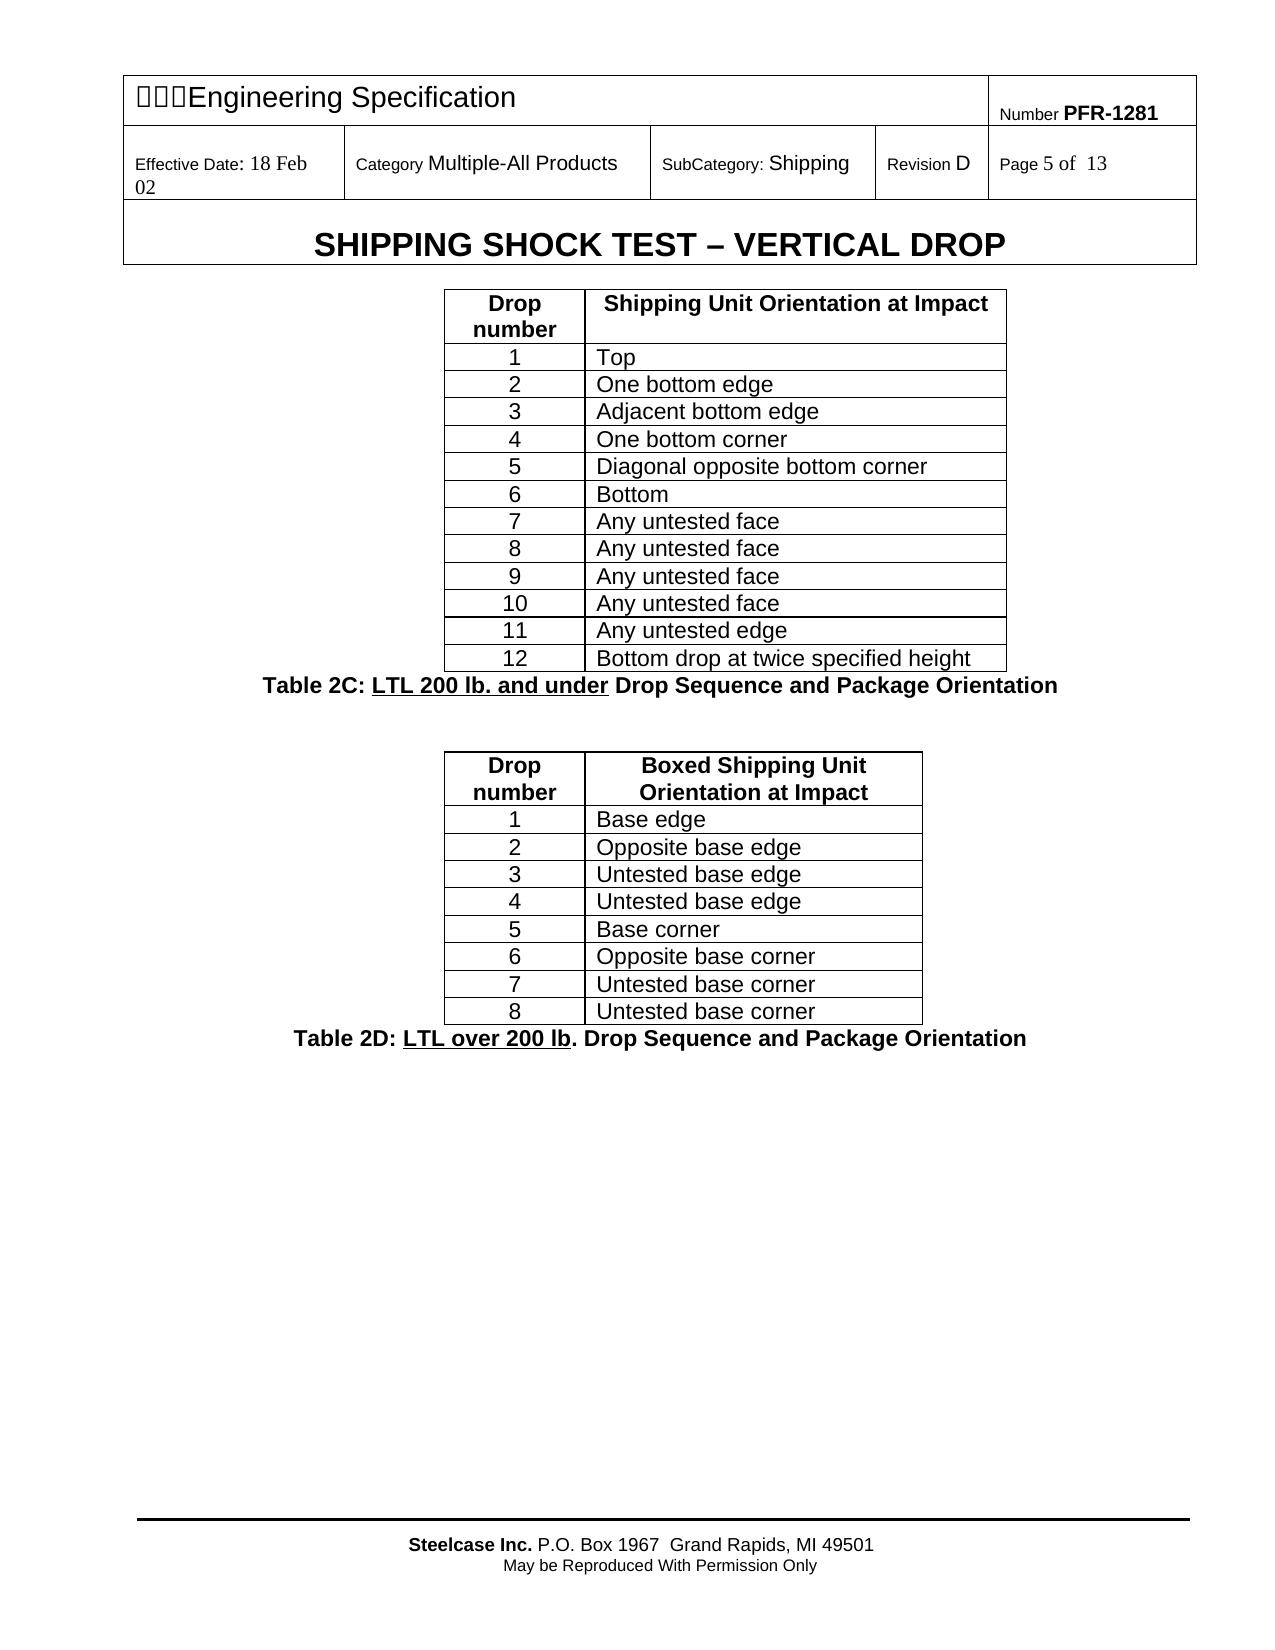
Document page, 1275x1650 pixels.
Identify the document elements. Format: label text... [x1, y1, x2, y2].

table_cell Base edge [586, 806, 922, 832]
table_cell Untested base edge [586, 861, 922, 887]
table_cell 1 [445, 344, 584, 370]
table_cell 4 [445, 888, 584, 915]
table_cell Opposite base edge [586, 834, 922, 860]
table_cell Bottom [586, 481, 1006, 507]
table_header Drop number [445, 290, 584, 342]
table_cell Diagonal opposite bottom corner [586, 453, 1006, 479]
table_header Boxed Shipping Unit Orientation at Impact [586, 753, 922, 805]
table_cell Untested base corner [586, 998, 922, 1024]
table_cell Top [586, 344, 1006, 370]
table_cell 5 [445, 453, 584, 479]
table_cell 4 [445, 426, 584, 452]
table_cell Opposite base corner [586, 943, 922, 969]
table_cell Untested base edge [586, 888, 922, 915]
table_cell 9 [445, 563, 584, 589]
table_cell Any untested edge [586, 618, 1006, 644]
table_cell Any untested face [586, 563, 1006, 589]
table_header Drop number [445, 753, 584, 805]
text Table 2D: LTL over 200 lb. Drop Sequence and Package Orientation [135, 1025, 1185, 1052]
table_cell 12 [445, 645, 584, 671]
table_cell Bottom drop at twice specified height [586, 645, 1006, 671]
table_cell Adjacent bottom edge [586, 398, 1006, 425]
table_cell 3 [445, 861, 584, 887]
table_cell Any untested face [586, 535, 1006, 562]
table_cell Any untested face [586, 508, 1006, 534]
table_header Shipping Unit Orientation at Impact [586, 290, 1006, 342]
table_cell One bottom edge [586, 371, 1006, 397]
table_cell 2 [445, 834, 584, 860]
table_cell Base corner [586, 916, 922, 942]
table_cell 1 [445, 806, 584, 832]
table_cell 3 [445, 398, 584, 425]
table_cell 6 [445, 481, 584, 507]
table_cell 8 [445, 535, 584, 562]
table_cell 8 [445, 998, 584, 1024]
table_cell 2 [445, 371, 584, 397]
table_cell Untested base corner [586, 971, 922, 997]
table_cell 5 [445, 916, 584, 942]
table_cell 6 [445, 943, 584, 969]
table_cell 7 [445, 508, 584, 534]
text Table 2C: LTL 200 lb. and under Drop Sequence and Package Orientation [135, 672, 1185, 699]
table_cell 11 [445, 618, 584, 644]
table_cell One bottom corner [586, 426, 1006, 452]
table_cell Any untested face [586, 590, 1006, 616]
table_cell 7 [445, 971, 584, 997]
table_cell 10 [445, 590, 584, 616]
